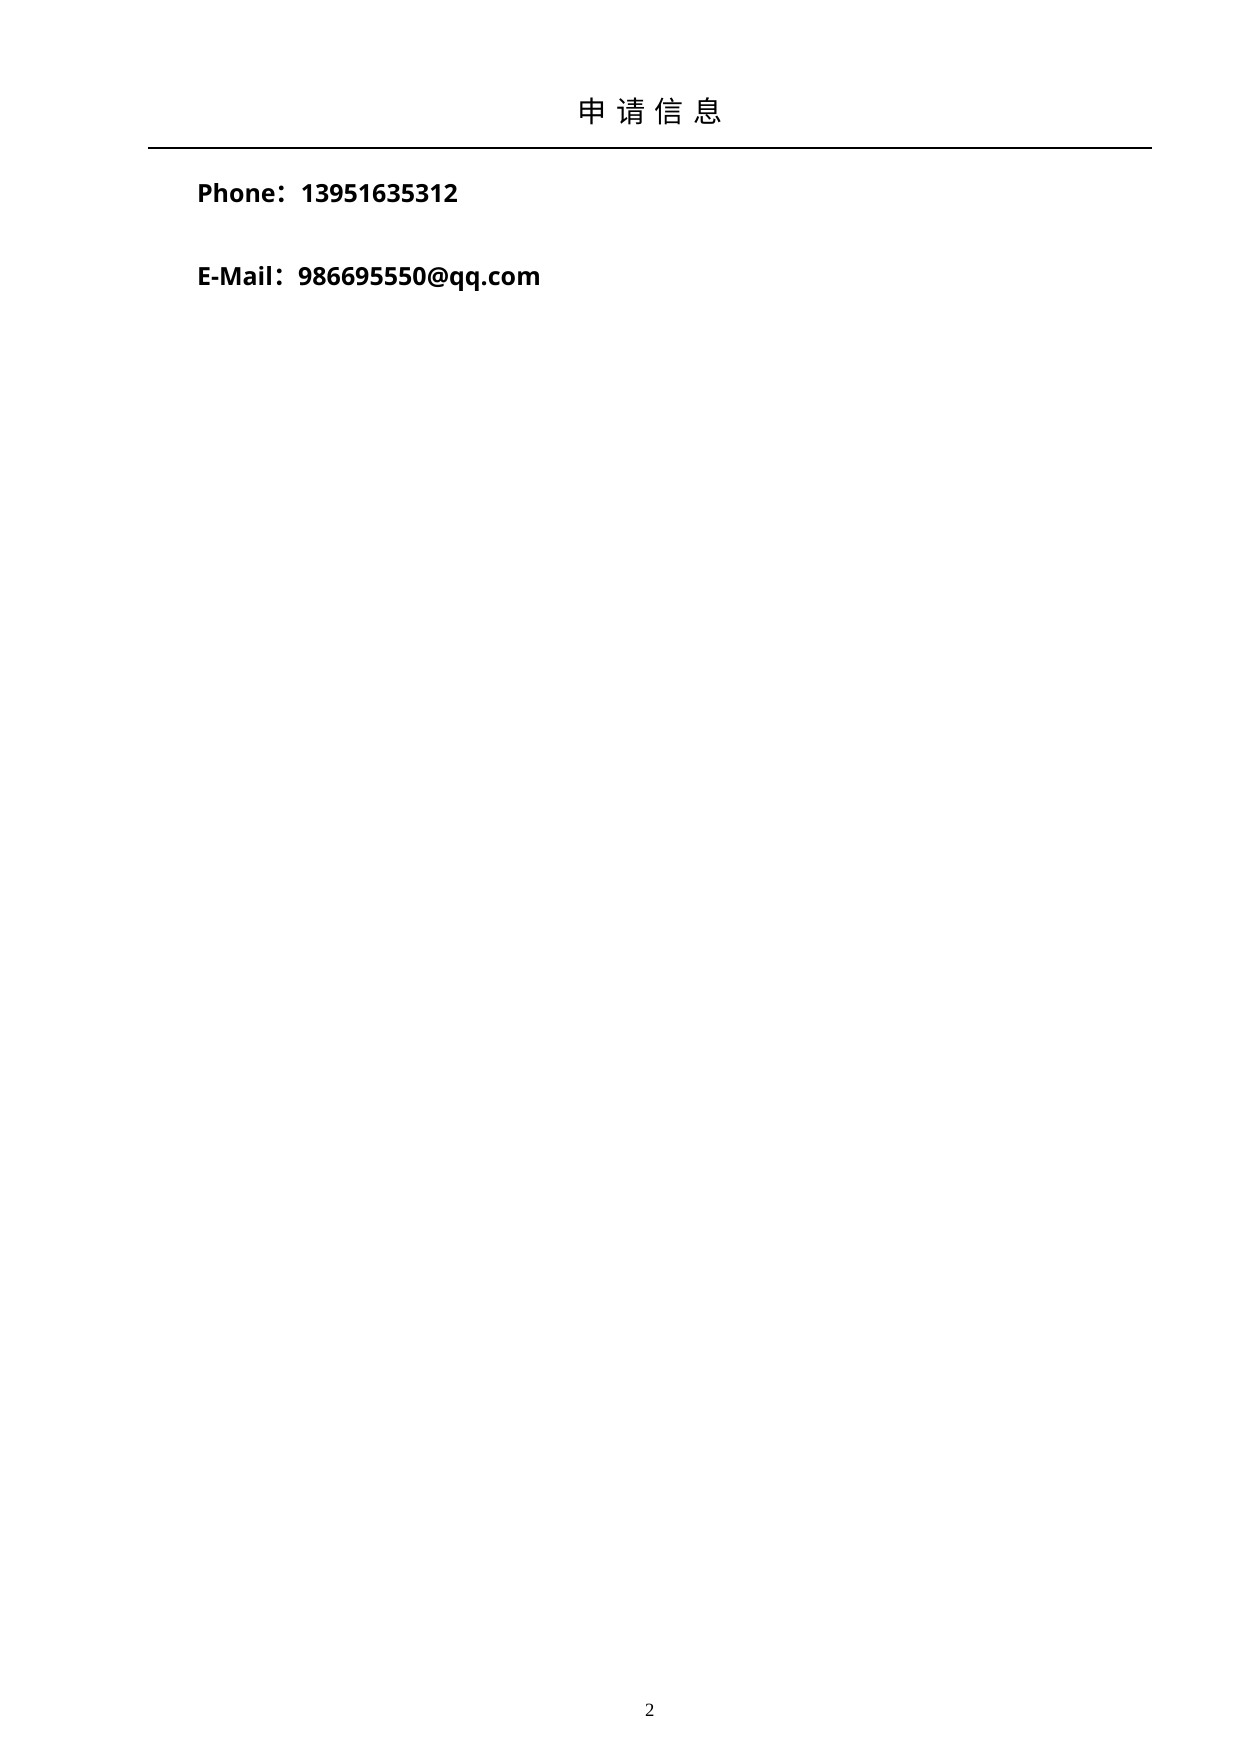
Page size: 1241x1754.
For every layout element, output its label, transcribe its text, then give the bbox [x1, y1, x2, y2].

text Phone：13951635312 [148, 159, 1152, 224]
text E-Mail：986695550@qq.com [148, 242, 1152, 307]
